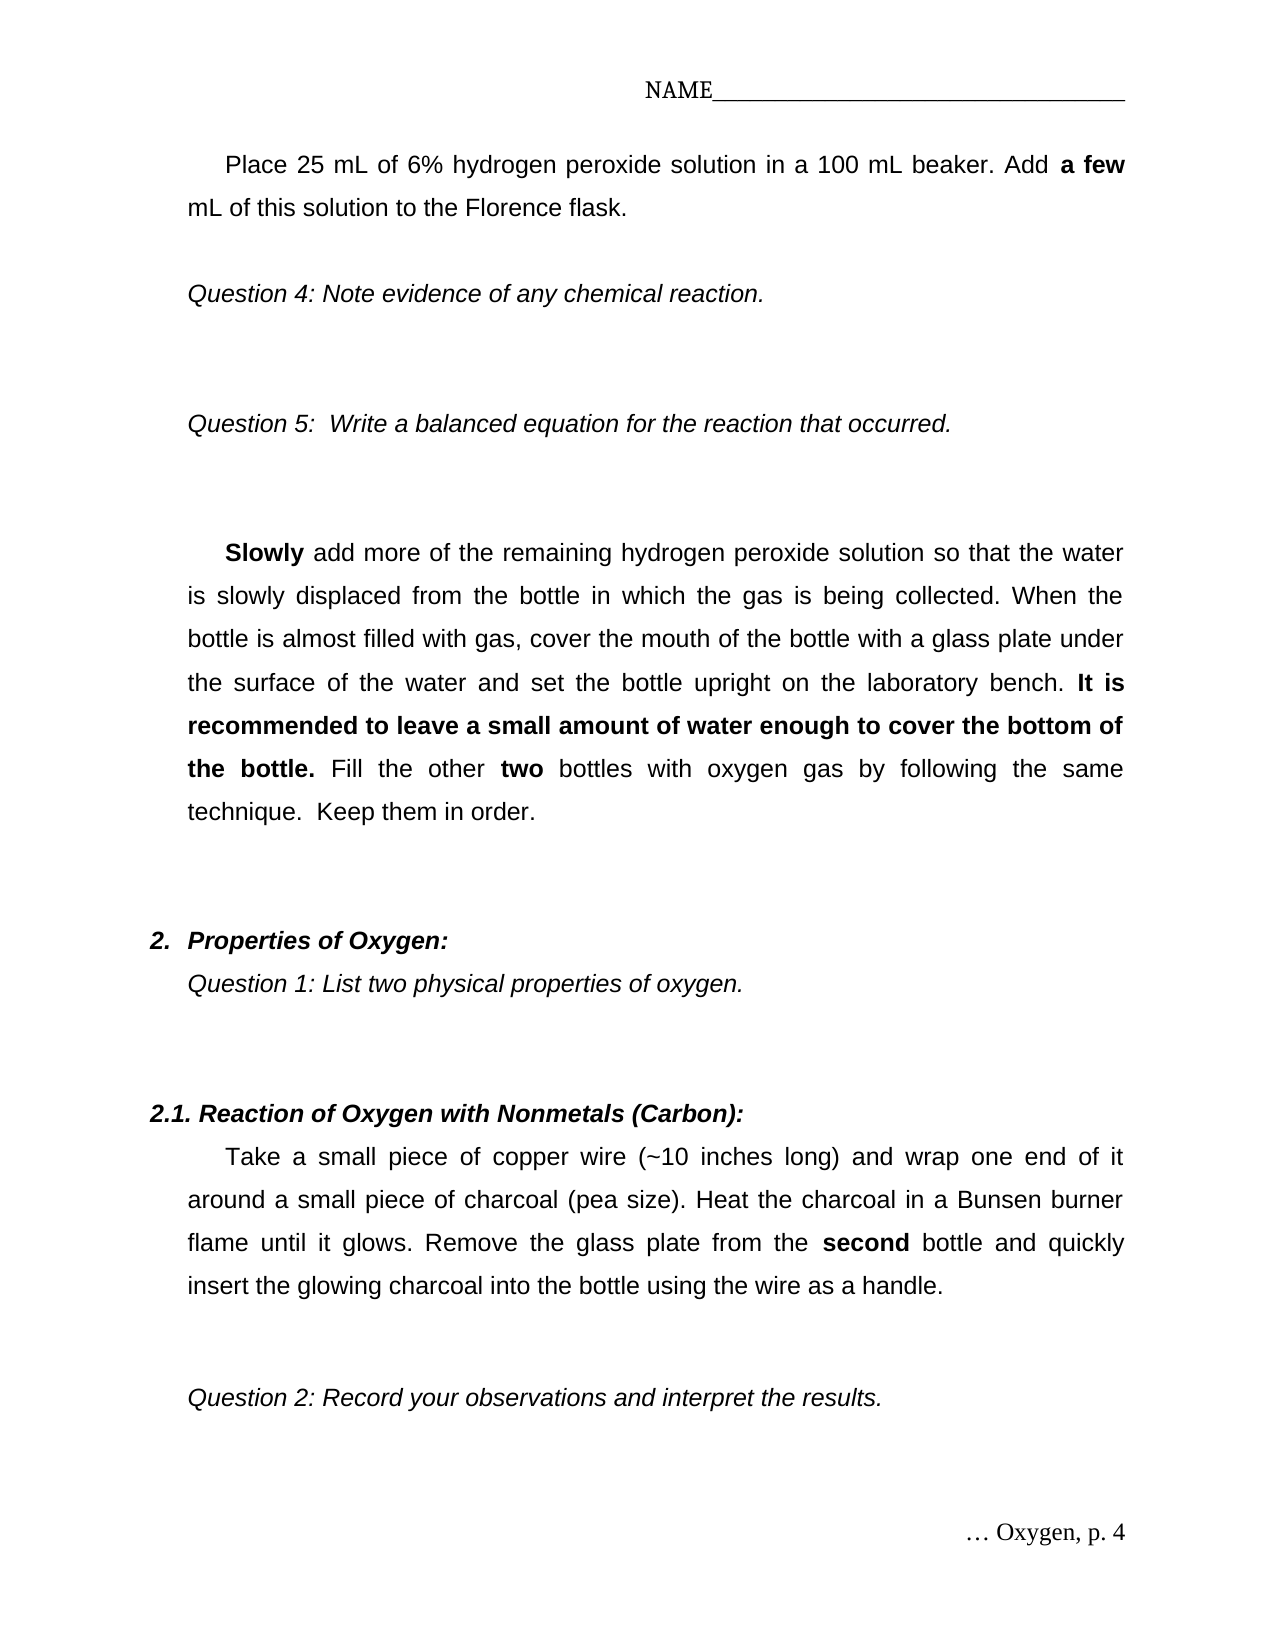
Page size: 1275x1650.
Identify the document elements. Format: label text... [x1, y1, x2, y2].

text Take a small piece of copper wire (~10 inches long) and wrap one end of it around a small piece of charcoal (pea size). Heat the charcoal in a Bunsen burner flame until it glows. Remove the glass plate from the second bottle and quickly insert the glowing charcoal into the bottle using the wire as a handle. [187, 1142, 1125, 1300]
text Place 25 mL of 6% hydrogen peroxide solution in a 100 mL beaker. Add a few mL of this solution to the Florence flask. [187, 150, 1125, 222]
text Question 4: Note evidence of any chemical reaction. [150, 279, 1125, 308]
text Question 5: Write a balanced equation for the reaction that occurred. [150, 409, 1125, 437]
text Question 2: Record your observations and interpret the results. [187, 1382, 1125, 1411]
text Slowly add more of the remaining hydrogen peroxide solution so that the water is slowly displaced from the bottle in which the gas is being collected. When the bottle is almost filled with gas, cover the mouth of the bottle with a glass plate under the surface of the water and set the bottle upright on the laboratory bench. It is recommended to leave a small amount of water enough to cover the bottom of the bottle. Fill the other two bottles with oxygen gas by following the same technique. Keep them in order. [187, 538, 1125, 826]
text 2.1. Reaction of Oxygen with Nonmetals (Carbon): [150, 1099, 1125, 1127]
text Question 1: List two physical properties of oxygen. [150, 969, 1125, 998]
list Properties of Oxygen: [150, 926, 1125, 955]
